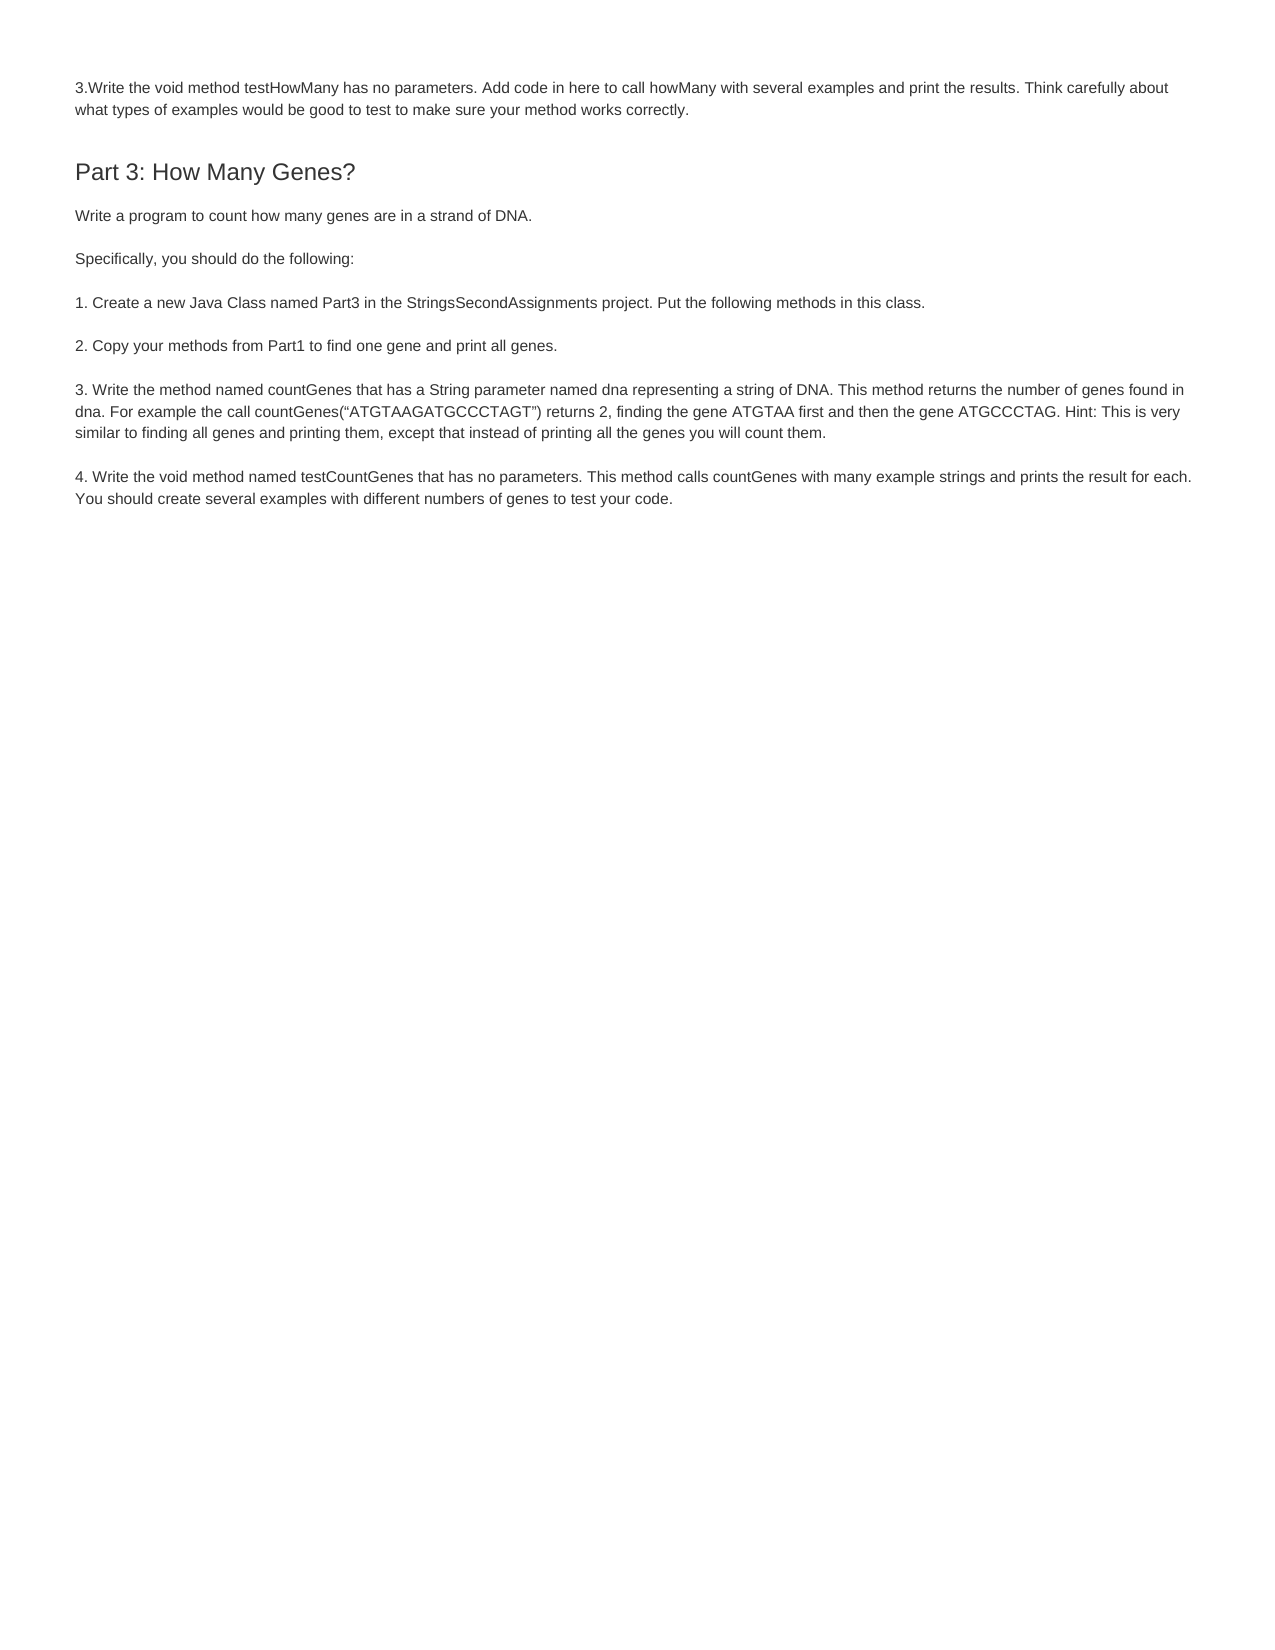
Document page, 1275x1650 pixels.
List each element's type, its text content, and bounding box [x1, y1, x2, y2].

text 4. Write the void method named testCountGenes that has no parameters. This method calls countGenes with many example strings and prints the result for each. You should create several examples with different numbers of genes to test your code. [75, 464, 1200, 507]
text Part 3: How Many Genes? [75, 158, 1200, 185]
text 1. Create a new Java Class named Part3 in the StringsSecondAssignments project. Put the following methods in this class. [75, 290, 1200, 312]
text 2. Copy your methods from Part1 to find one gene and print all genes. [75, 333, 1200, 355]
text Specifically, you should do the following: [75, 246, 1200, 268]
text 3.Write the void method testHowMany has no parameters. Add code in here to call howMany with several examples and print the results. Think carefully about what types of examples would be good to test to make sure your method works correctly. [75, 75, 1200, 118]
text Write a program to count how many genes are in a strand of DNA. [75, 203, 1200, 224]
text 3. Write the method named countGenes that has a String parameter named dna representing a string of DNA. This method returns the number of genes found in dna. For example the call countGenes(“ATGTAAGATGCCCTAGT”) returns 2, finding the gene ATGTAA first and then the gene ATGCCCTAG. Hint: This is very similar to finding all genes and printing them, except that instead of printing all the genes you will count them. [75, 377, 1200, 442]
